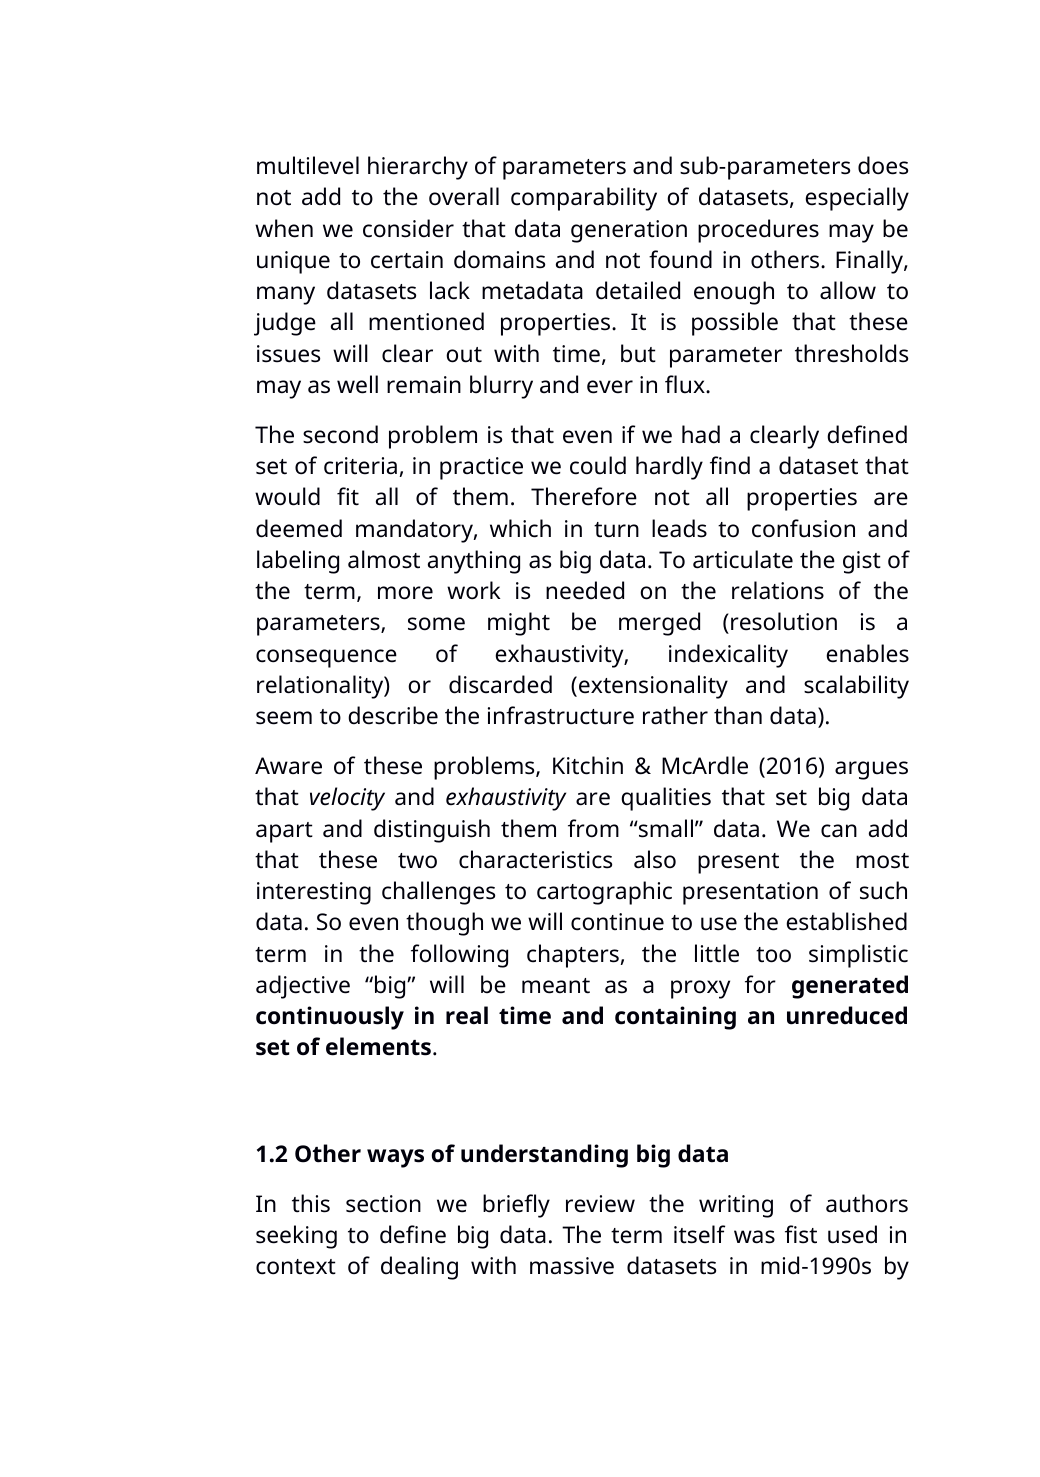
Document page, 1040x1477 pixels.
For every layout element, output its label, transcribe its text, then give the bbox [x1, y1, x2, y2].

subtitle 1.2 Other ways of understanding big data [255, 1137, 910, 1169]
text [255, 1187, 910, 1281]
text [255, 150, 910, 400]
text The second problem is that even if we had a clearly defined set of criteria, in practice we could hardly find a dataset that would fit all of them. Therefore not all properties are deemed mandatory, which in turn leads to confusion and labeling almost anything as big data. To articulate the gist of the term, more work is needed on the relations of the parameters, some might be merged (resolution is a consequence of exhaustivity, indexicality enables relationality) or discarded (extensionality and scalability seem to describe the infrastructure rather than data). [255, 419, 910, 731]
text Aware of these problems, Kitchin & McArdle (2016) argues that velocity and exhaustivity are qualities that set big data apart and distinguish them from “small” data. We can add that these two characteristics also present the most interesting challenges to cartographic presentation of such data. So even though we will continue to use the established term in the following chapters, the little too simplistic adjective “big” will be meant as a proxy for generated continuously in real time and containing an unreduced set of elements. [255, 750, 910, 1062]
